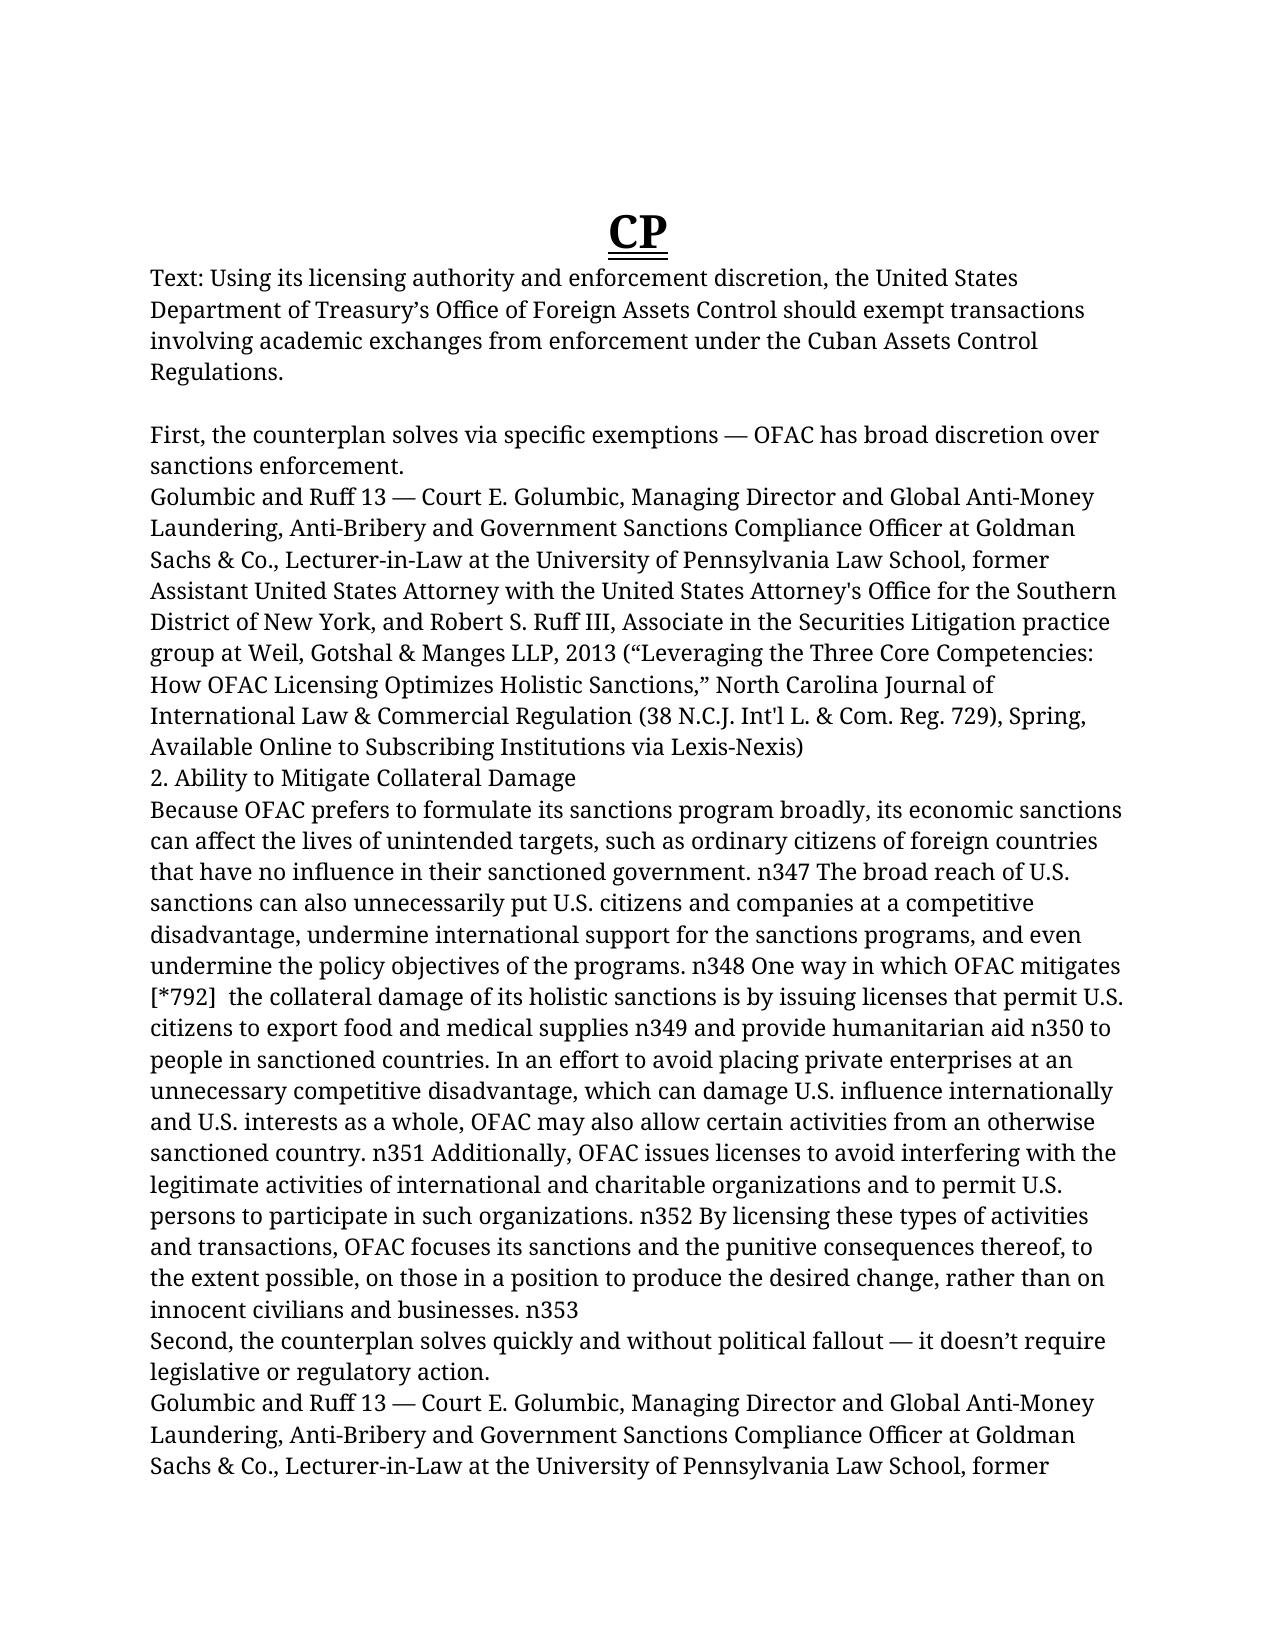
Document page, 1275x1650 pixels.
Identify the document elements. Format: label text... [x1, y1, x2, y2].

text First, the counterplan solves via specific exemptions — OFAC has broad discretion over sanctions enforcement. [150, 419, 1125, 481]
text Because OFAC prefers to formulate its sanctions program broadly, its economic sanctions can affect the lives of unintended targets, such as ordinary citizens of foreign countries that have no influence in their sanctioned government. n347 The broad reach of U.S. sanctions can also unnecessarily put U.S. citizens and companies at a competitive disadvantage, undermine international support for the sanctions programs, and even undermine the policy objectives of the programs. n348 One way in which OFAC mitigates [*792] the collateral damage of its holistic sanctions is by issuing licenses that permit U.S. citizens to export food and medical supplies n349 and provide humanitarian aid n350 to people in sanctioned countries. In an effort to avoid placing private enterprises at an unnecessary competitive disadvantage, which can damage U.S. influence internationally and U.S. interests as a whole, OFAC may also allow certain activities from an otherwise sanctioned country. n351 Additionally, OFAC issues licenses to avoid interfering with the legitimate activities of international and charitable organizations and to permit U.S. persons to participate in such organizations. n352 By licensing these types of activities and transactions, OFAC focuses its sanctions and the punitive consequences thereof, to the extent possible, on those in a position to produce the desired change, rather than on innocent civilians and businesses. n353 [150, 794, 1125, 1325]
text Text: Using its licensing authority and enforcement discretion, the United States Department of Treasury’s Office of Foreign Assets Control should exempt transactions involving academic exchanges from enforcement under the Cuban Assets Control Regulations. [150, 262, 1125, 387]
text 2. Ability to Mitigate Collateral Damage [150, 762, 1125, 794]
subtitle CP [150, 200, 1125, 262]
text Second, the counterplan solves quickly and without political fallout — it doesn’t require legislative or regulatory action. [150, 1325, 1125, 1387]
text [150, 1387, 1125, 1481]
